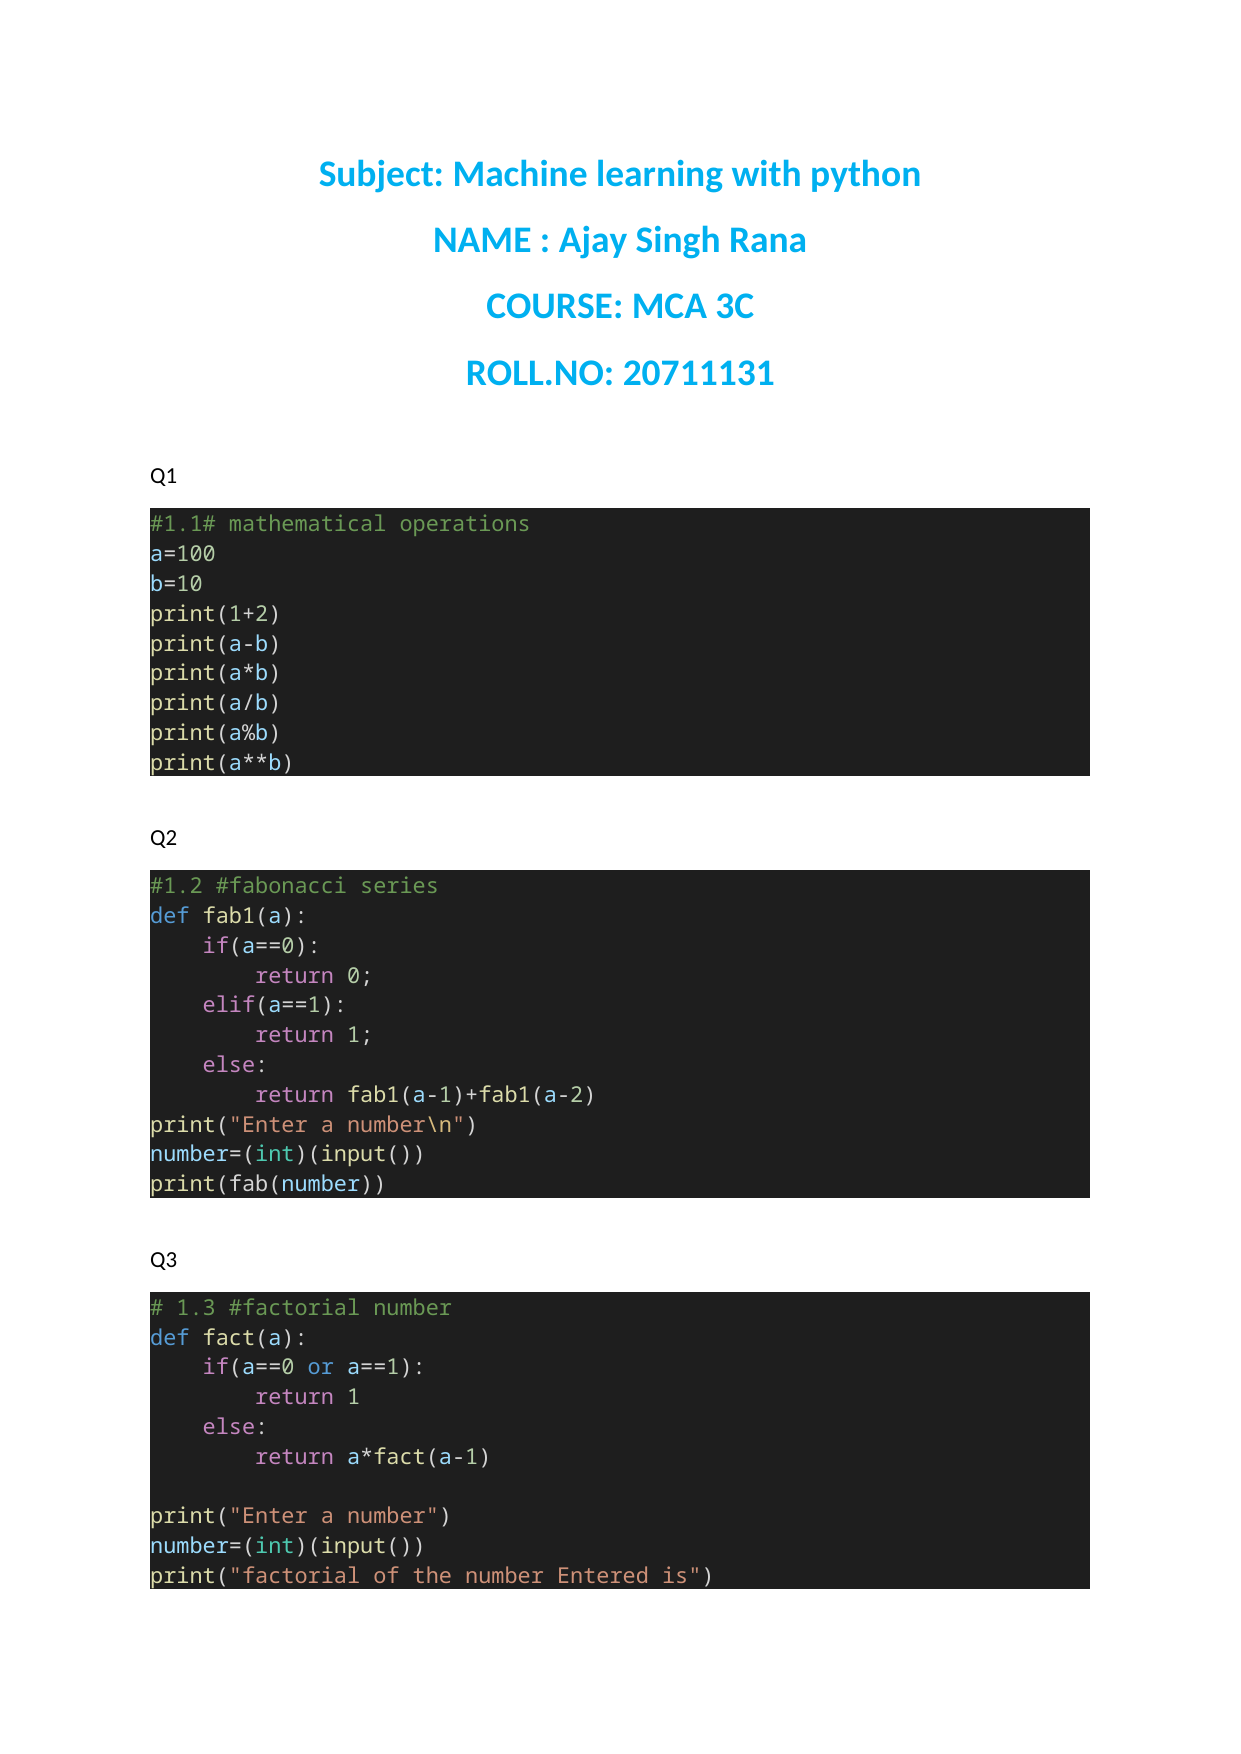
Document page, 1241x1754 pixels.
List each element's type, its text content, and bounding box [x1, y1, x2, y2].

text print(a**b) [150, 747, 1090, 776]
text #1.1# mathematical operations [150, 508, 1090, 538]
text #1.2 #fabonacci series [150, 870, 1090, 900]
text Q3 [150, 1245, 1090, 1273]
text ROLL.NO: 20711131 [150, 348, 1090, 394]
text if(a==0 or a==1): [150, 1351, 1090, 1381]
text # 1.3 #factorial number [150, 1292, 1090, 1321]
text a=100 [150, 538, 1090, 568]
text print(a*b) [150, 657, 1090, 687]
text print(a%b) [150, 717, 1090, 747]
text return 1 [150, 1381, 1090, 1411]
text print("Enter a number") [150, 1500, 1090, 1530]
text number=(int)(input()) [150, 1138, 1090, 1168]
text return a*fact(a-1) [150, 1441, 1090, 1470]
text print(a-b) [150, 627, 1090, 657]
text number=(int)(input()) [150, 1530, 1090, 1560]
text elif(a==1): [150, 989, 1090, 1019]
text Q1 [150, 461, 1090, 489]
text Q2 [150, 823, 1090, 851]
text if(a==0): [150, 930, 1090, 959]
text return fab1(a-1)+fab1(a-2) [150, 1079, 1090, 1108]
text print(1+2) [150, 598, 1090, 627]
text print("factorial of the number Entered is") [150, 1560, 1090, 1589]
text COURSE: MCA 3C [150, 282, 1090, 328]
text def fact(a): [150, 1321, 1090, 1351]
text else: [150, 1049, 1090, 1079]
text NAME : Ajay Singh Rana [150, 216, 1090, 262]
text else: [150, 1411, 1090, 1441]
text print(a/b) [150, 687, 1090, 717]
text return 1; [150, 1019, 1090, 1049]
text print("Enter a number\n") [150, 1108, 1090, 1138]
text print(fab(number)) [150, 1168, 1090, 1198]
text def fab1(a): [150, 900, 1090, 930]
text b=10 [150, 568, 1090, 598]
text return 0; [150, 959, 1090, 989]
text Subject: Machine learning with python [150, 150, 1090, 196]
